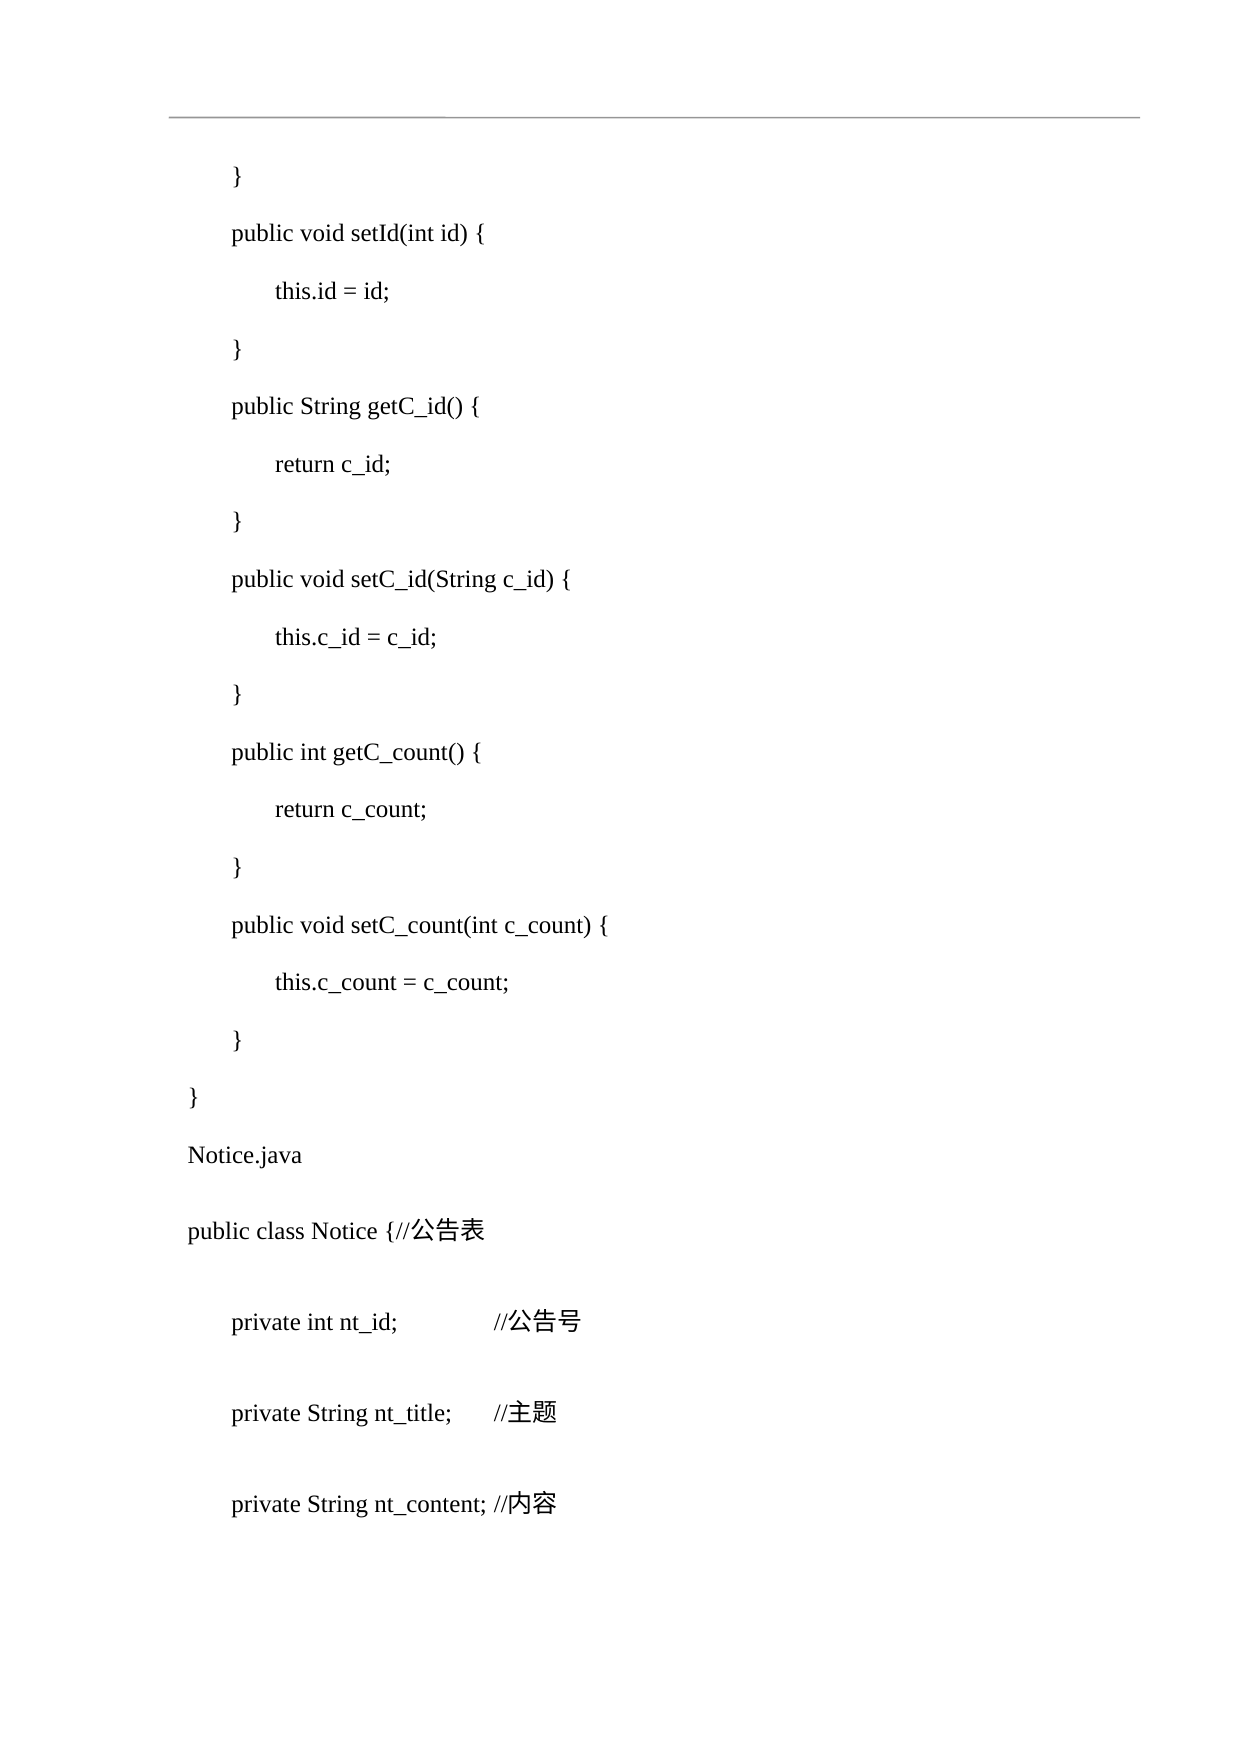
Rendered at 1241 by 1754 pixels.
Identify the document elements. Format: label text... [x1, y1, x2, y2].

text } [187, 1081, 1053, 1113]
text private String nt_content; //内容 [187, 1469, 1053, 1534]
text public void setId(int id) { [187, 217, 1053, 249]
text return c_id; [187, 447, 1053, 479]
text public void setC_id(String c_id) { [187, 562, 1053, 595]
text return c_count; [187, 793, 1053, 825]
text this.id = id; [187, 274, 1053, 307]
text } [187, 677, 1053, 710]
text } [187, 159, 1053, 191]
text } [187, 850, 1053, 883]
text } [187, 332, 1053, 364]
text this.c_id = c_id; [187, 620, 1053, 652]
text public class Notice {//公告表 [187, 1196, 1053, 1261]
text public void setC_count(int c_count) { [187, 908, 1053, 940]
text private int nt_id; //公告号 [187, 1287, 1053, 1352]
text } [187, 1023, 1053, 1056]
text public String getC_id() { [187, 389, 1053, 422]
text this.c_count = c_count; [187, 965, 1053, 998]
text private String nt_title; //主题 [187, 1378, 1053, 1443]
text Notice.java [187, 1138, 1053, 1171]
text } [187, 504, 1053, 537]
text public int getC_count() { [187, 735, 1053, 767]
